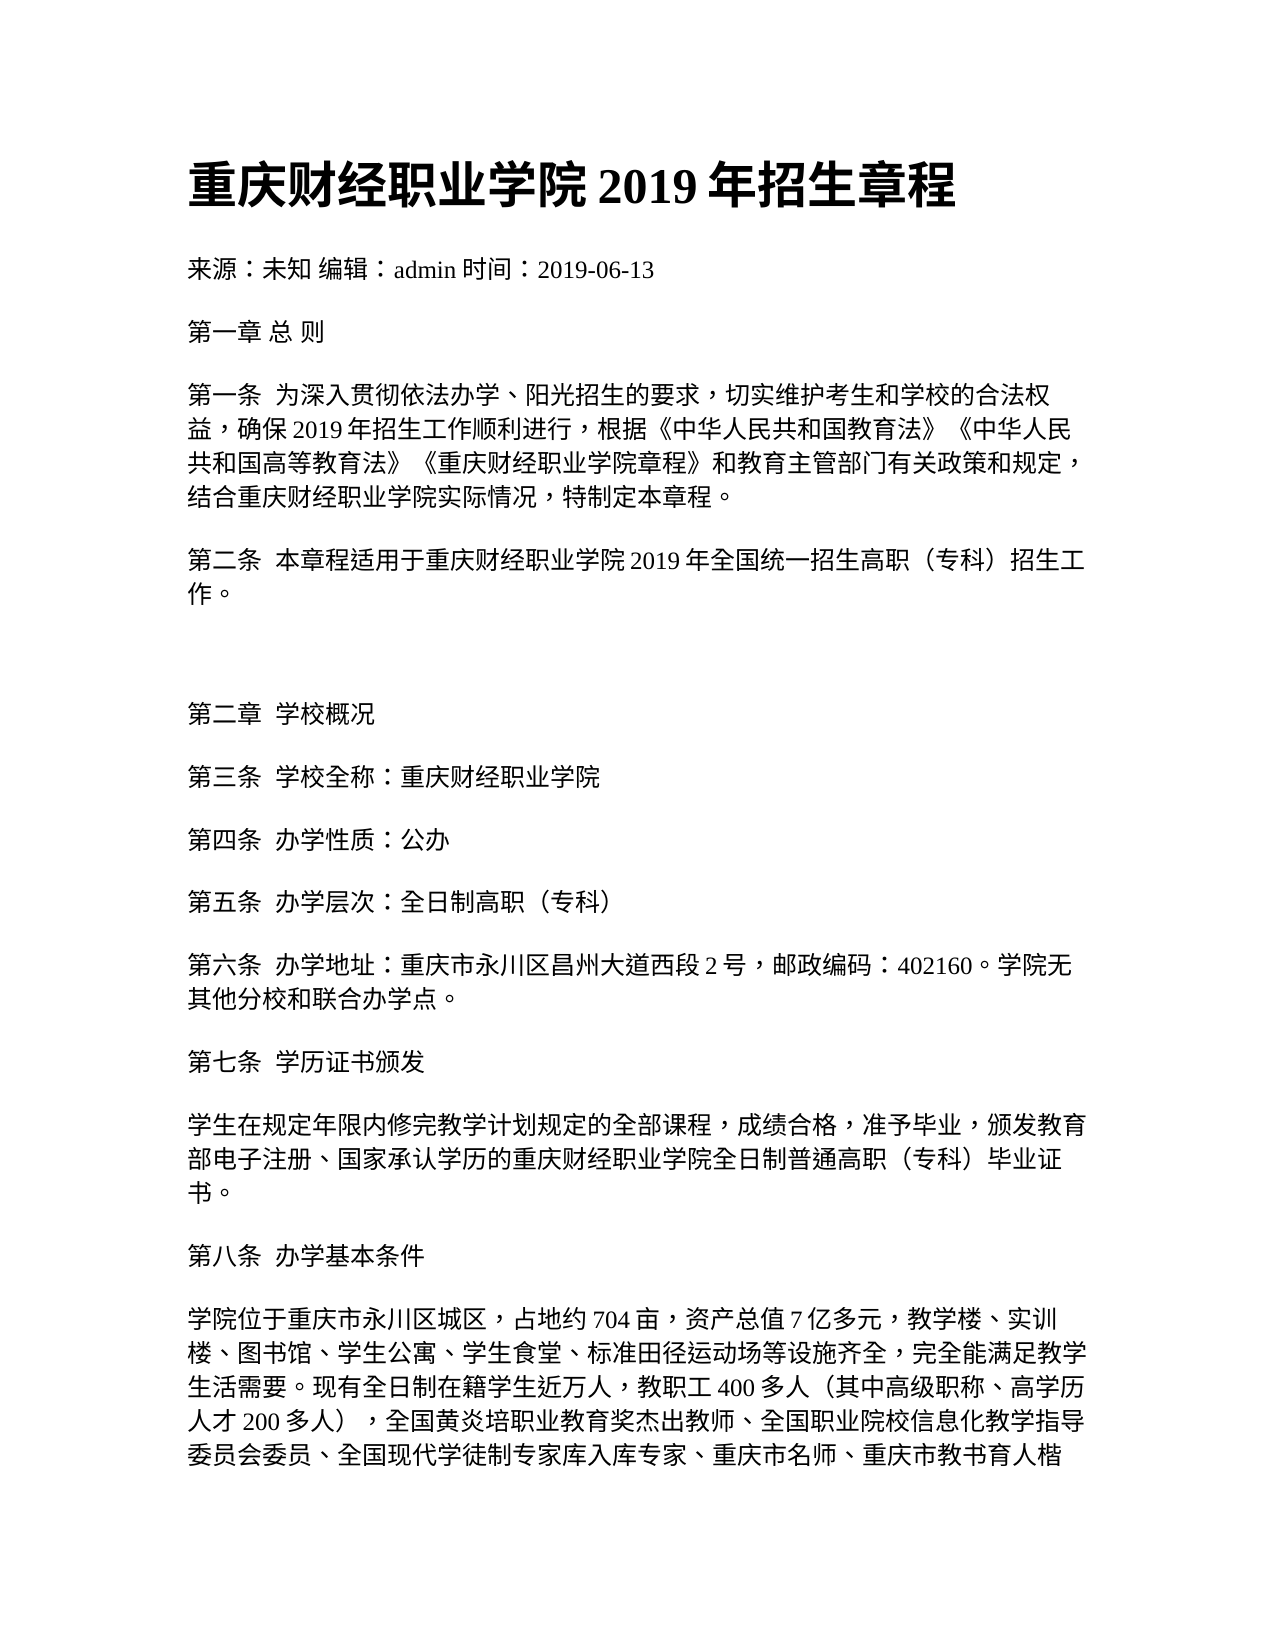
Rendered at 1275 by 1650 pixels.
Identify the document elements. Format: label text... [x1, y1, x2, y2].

text 第五条 办学层次：全日制高职（专科） [187, 885, 1087, 919]
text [187, 1301, 1087, 1472]
text 第八条 办学基本条件 [187, 1238, 1087, 1273]
text 第六条 办学地址：重庆市永川区昌州大道西段2号，邮政编码：402160。学院无其他分校和联合办学点。 [187, 948, 1087, 1016]
text 第四条 办学性质：公办 [187, 822, 1087, 856]
subtitle 重庆财经职业学院2019年招生章程 [187, 150, 1087, 218]
text 学生在规定年限内修完教学计划规定的全部课程，成绩合格，准予毕业，颁发教育部电子注册、国家承认学历的重庆财经职业学院全日制普通高职（专科）毕业证书。 [187, 1108, 1087, 1210]
text 第二条 本章程适用于重庆财经职业学院2019年全国统一招生高职（专科）招生工作。 [187, 542, 1087, 610]
text 第一章 总 则 [187, 314, 1087, 348]
text 第一条 为深入贯彻依法办学、阳光招生的要求，切实维护考生和学校的合法权益，确保2019年招生工作顺利进行，根据《中华人民共和国教育法》《中华人民共和国高等教育法》《重庆财经职业学院章程》和教育主管部门有关政策和规定，结合重庆财经职业学院实际情况，特制定本章程。 [187, 377, 1087, 513]
text 第三条 学校全称：重庆财经职业学院 [187, 759, 1087, 793]
text 来源：未知 编辑：admin 时间：2019-06-13 [187, 252, 1087, 286]
text 第二章 学校概况 [187, 697, 1087, 731]
text 第七条 学历证书颁发 [187, 1045, 1087, 1079]
